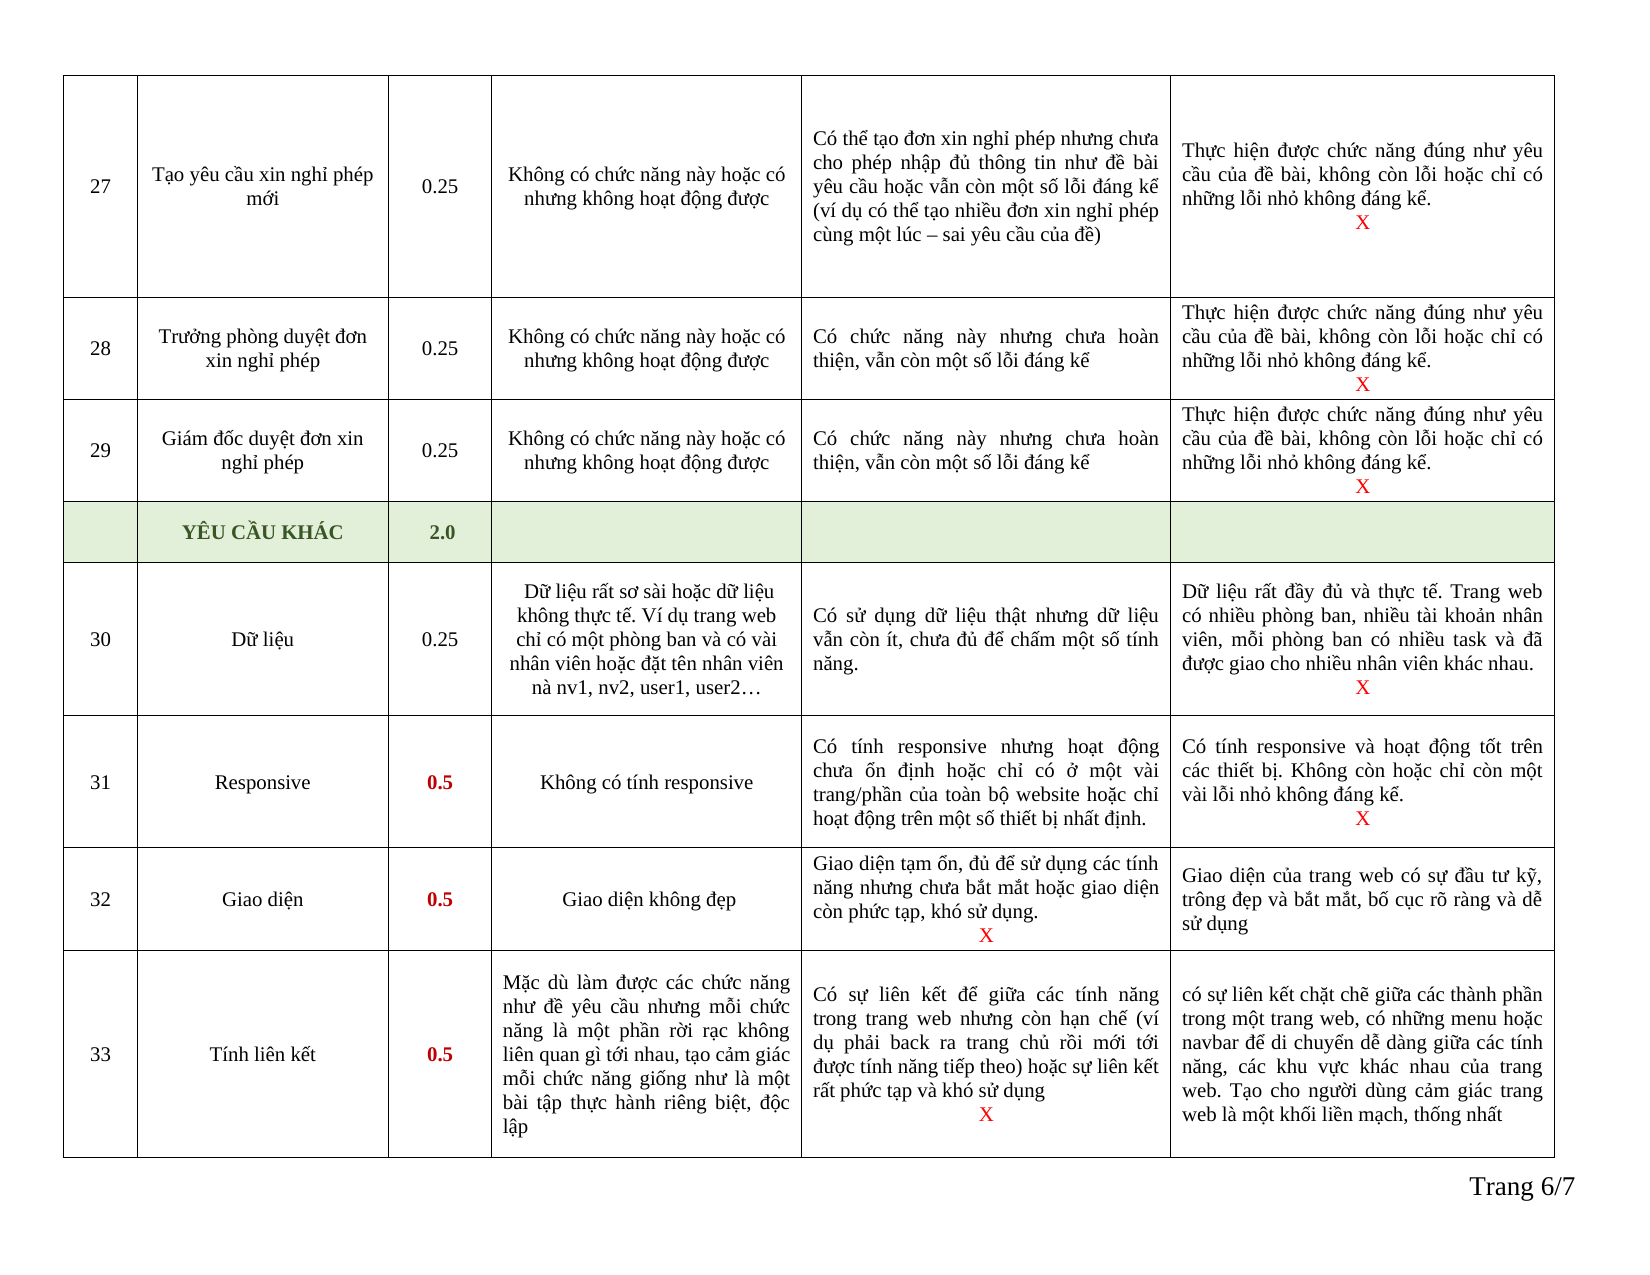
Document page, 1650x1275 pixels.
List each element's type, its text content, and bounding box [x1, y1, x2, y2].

table_cell Giao diện [138, 848, 388, 950]
table_cell Có tính responsive nhưng hoạt động chưa ổn định hoặc chỉ có ở một vài trang/phần của toàn bộ website hoặc chỉ hoạt động trên một số thiết bị nhất định. [802, 716, 1170, 847]
table_cell 0.25 [389, 76, 491, 297]
table_cell [492, 502, 801, 562]
table_cell Giao diện không đẹp [492, 848, 801, 950]
table_cell Dữ liệu rất đầy đủ và thực tế. Trang web có nhiều phòng ban, nhiều tài khoản nhân viên, mỗi phòng ban có nhiều task và đã được giao cho nhiều nhân viên khác nhau. X [1171, 563, 1554, 715]
table_cell Dữ liệu [138, 563, 388, 715]
table_cell 28 [64, 298, 137, 399]
table_cell Mặc dù làm được các chức năng như đề yêu cầu nhưng mỗi chức năng là một phần rời rạc không liên quan gì tới nhau, tạo cảm giác mỗi chức năng giống như là một bài tập thực hành riêng biệt, độc lập [492, 951, 801, 1157]
table_cell 31 [64, 716, 137, 847]
table_cell Thực hiện được chức năng đúng như yêu cầu của đề bài, không còn lỗi hoặc chỉ có những lỗi nhỏ không đáng kể. X [1171, 298, 1554, 399]
table_cell 30 [64, 563, 137, 715]
table_cell Giao diện tạm ổn, đủ để sử dụng các tính năng nhưng chưa bắt mắt hoặc giao diện còn phức tạp, khó sử dụng. X [802, 848, 1170, 950]
table_cell Thực hiện được chức năng đúng như yêu cầu của đề bài, không còn lỗi hoặc chỉ có những lỗi nhỏ không đáng kể. X [1171, 400, 1554, 501]
table_cell Có sự liên kết để giữa các tính năng trong trang web nhưng còn hạn chế (ví dụ phải back ra trang chủ rồi mới tới được tính năng tiếp theo) hoặc sự liên kết rất phức tạp và khó sử dụng X [802, 951, 1170, 1157]
table_cell có sự liên kết chặt chẽ giữa các thành phần trong một trang web, có những menu hoặc navbar để di chuyển dễ dàng giữa các tính năng, các khu vực khác nhau của trang web. Tạo cho người dùng cảm giác trang web là một khối liền mạch, thống nhất [1171, 951, 1554, 1157]
table_cell 0.5 [389, 716, 491, 847]
table_cell Có chức năng này nhưng chưa hoàn thiện, vẫn còn một số lỗi đáng kể [802, 298, 1170, 399]
table_cell [64, 502, 137, 562]
table_cell 27 [64, 76, 137, 297]
table_cell Không có chức năng này hoặc có nhưng không hoạt động được [492, 76, 801, 297]
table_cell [1171, 76, 1554, 297]
table_cell 0.5 [389, 951, 491, 1157]
table_cell [1171, 502, 1554, 562]
table_cell Responsive [138, 716, 388, 847]
table_cell Tính liên kết [138, 951, 388, 1157]
table_cell Không có chức năng này hoặc có nhưng không hoạt động được [492, 400, 801, 501]
table_cell 2.0 [389, 502, 491, 562]
table_cell 0.25 [389, 400, 491, 501]
table_cell Giao diện của trang web có sự đầu tư kỹ, trông đẹp và bắt mắt, bố cục rõ ràng và dễ sử dụng [1171, 848, 1554, 950]
table_cell 32 [64, 848, 137, 950]
table_cell Có tính responsive và hoạt động tốt trên các thiết bị. Không còn hoặc chỉ còn một vài lỗi nhỏ không đáng kể. X [1171, 716, 1554, 847]
table_cell 0.25 [389, 298, 491, 399]
table_cell YÊU CẦU KHÁC [138, 502, 388, 562]
table_cell 33 [64, 951, 137, 1157]
table_cell 0.25 [389, 563, 491, 715]
table_cell 29 [64, 400, 137, 501]
table_cell Có thể tạo đơn xin nghỉ phép nhưng chưa cho phép nhập đủ thông tin như đề bài yêu cầu hoặc vẫn còn một số lỗi đáng kể (ví dụ có thể tạo nhiều đơn xin nghỉ phép cùng một lúc – sai yêu cầu của đề) [802, 76, 1170, 297]
table_cell Có chức năng này nhưng chưa hoàn thiện, vẫn còn một số lỗi đáng kể [802, 400, 1170, 501]
table_cell Không có chức năng này hoặc có nhưng không hoạt động được [492, 298, 801, 399]
table_cell Giám đốc duyệt đơn xin nghỉ phép [138, 400, 388, 501]
table_cell Tạo yêu cầu xin nghỉ phép mới [138, 76, 388, 297]
table_cell Trưởng phòng duyệt đơn xin nghỉ phép [138, 298, 388, 399]
table_cell 0.5 [389, 848, 491, 950]
table_cell Có sử dụng dữ liệu thật nhưng dữ liệu vẫn còn ít, chưa đủ để chấm một số tính năng. [802, 563, 1170, 715]
table_cell [802, 502, 1170, 562]
table_cell Dữ liệu rất sơ sài hoặc dữ liệu không thực tế. Ví dụ trang web chỉ có một phòng ban và có vài nhân viên hoặc đặt tên nhân viên nà nv1, nv2, user1, user2… [492, 563, 801, 715]
table_cell Không có tính responsive [492, 716, 801, 847]
